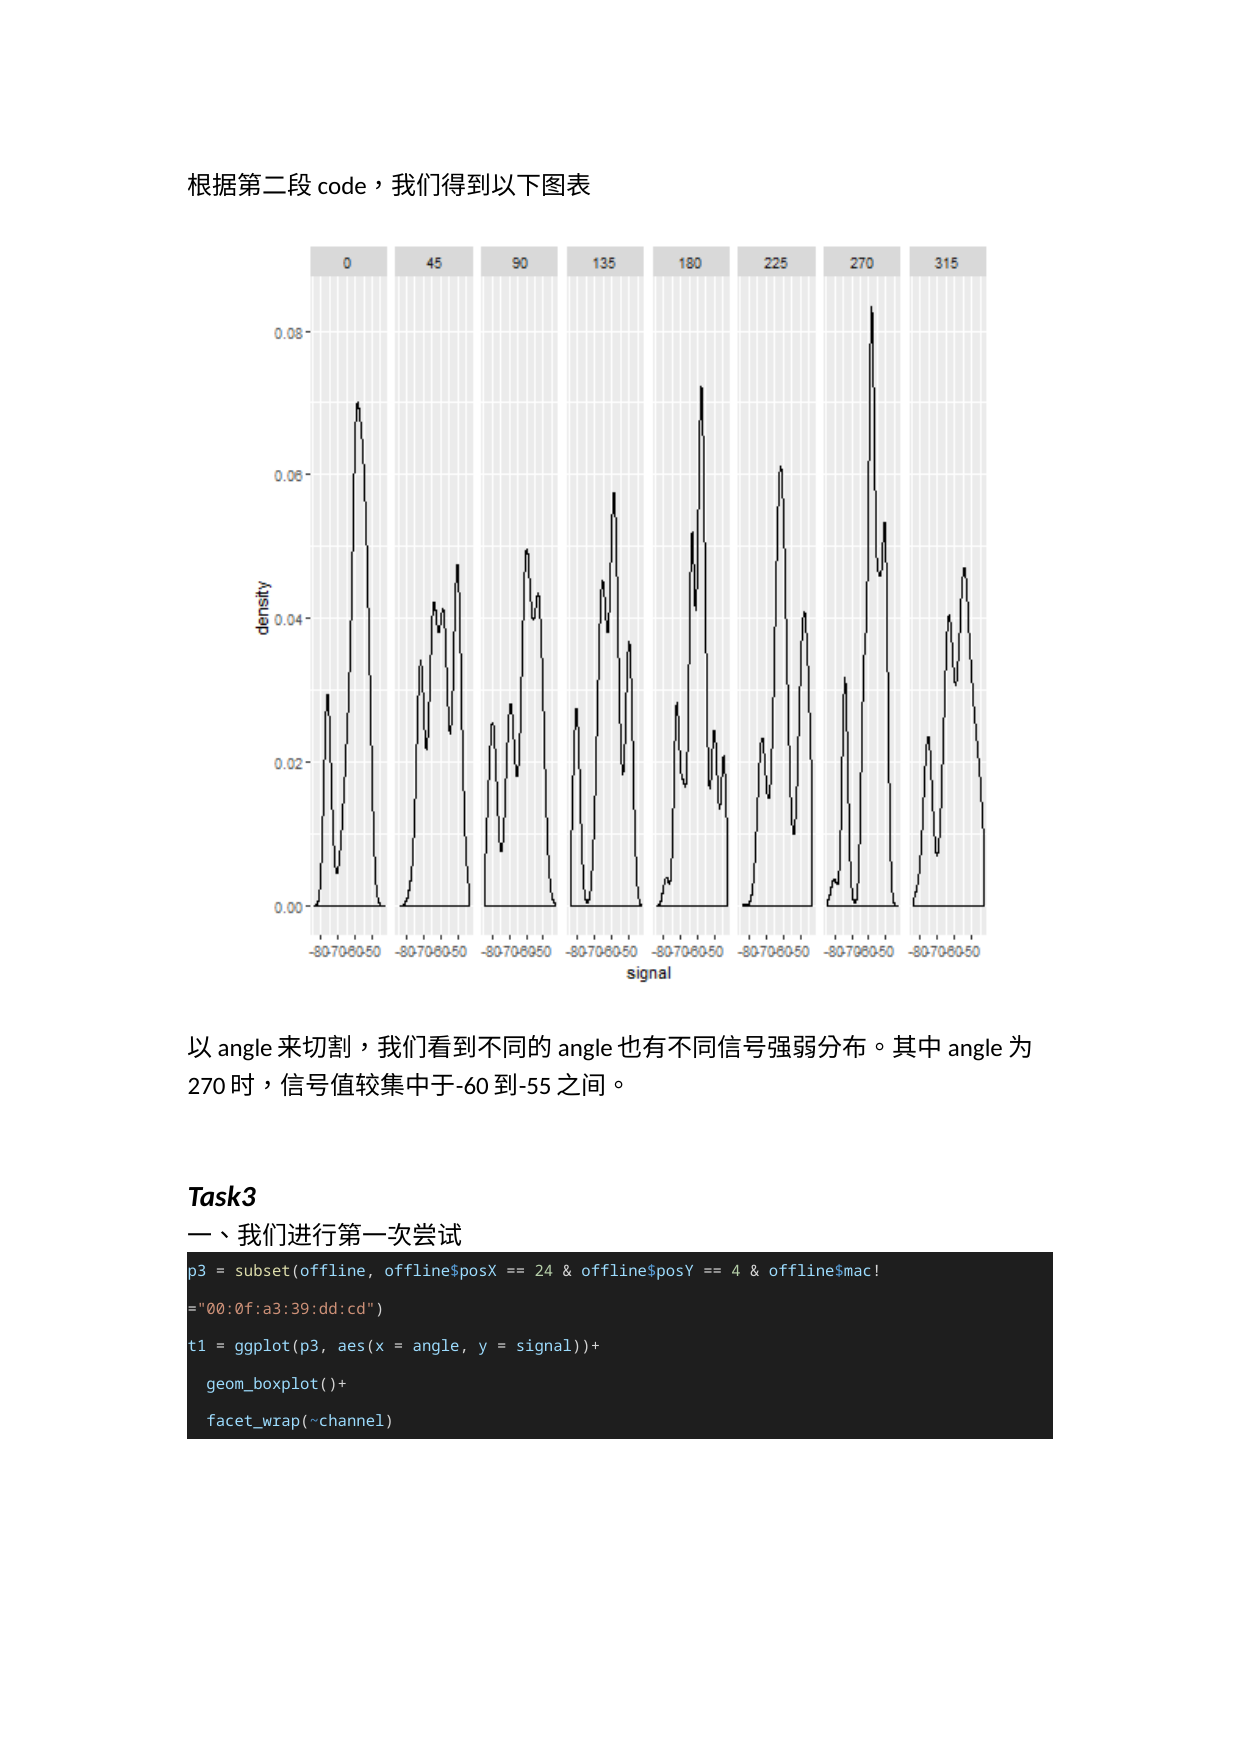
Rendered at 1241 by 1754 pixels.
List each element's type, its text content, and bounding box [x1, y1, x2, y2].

text facet_wrap(~channel) [187, 1402, 1053, 1439]
picture [245, 239, 996, 990]
text t1 = ggplot(p3, aes(x = angle, y = signal))+ [187, 1327, 1053, 1364]
text Task3 [187, 1177, 1053, 1214]
text geom_boxplot()+ [187, 1364, 1053, 1402]
text 以angle来切割，我们看到不同的angle也有不同信号强弱分布。其中angle为270时，信号值较集中于-60到-55之间。 [187, 1027, 1053, 1102]
text 根据第二段code，我们得到以下图表 [187, 164, 1053, 202]
text p3 = subset(offline, offline$posX == 24 & offline$posY == 4 & offline$mac!="00:0f:a3:39:dd:cd") [187, 1252, 1053, 1327]
text 一、我们进行第一次尝试 [187, 1214, 1053, 1252]
